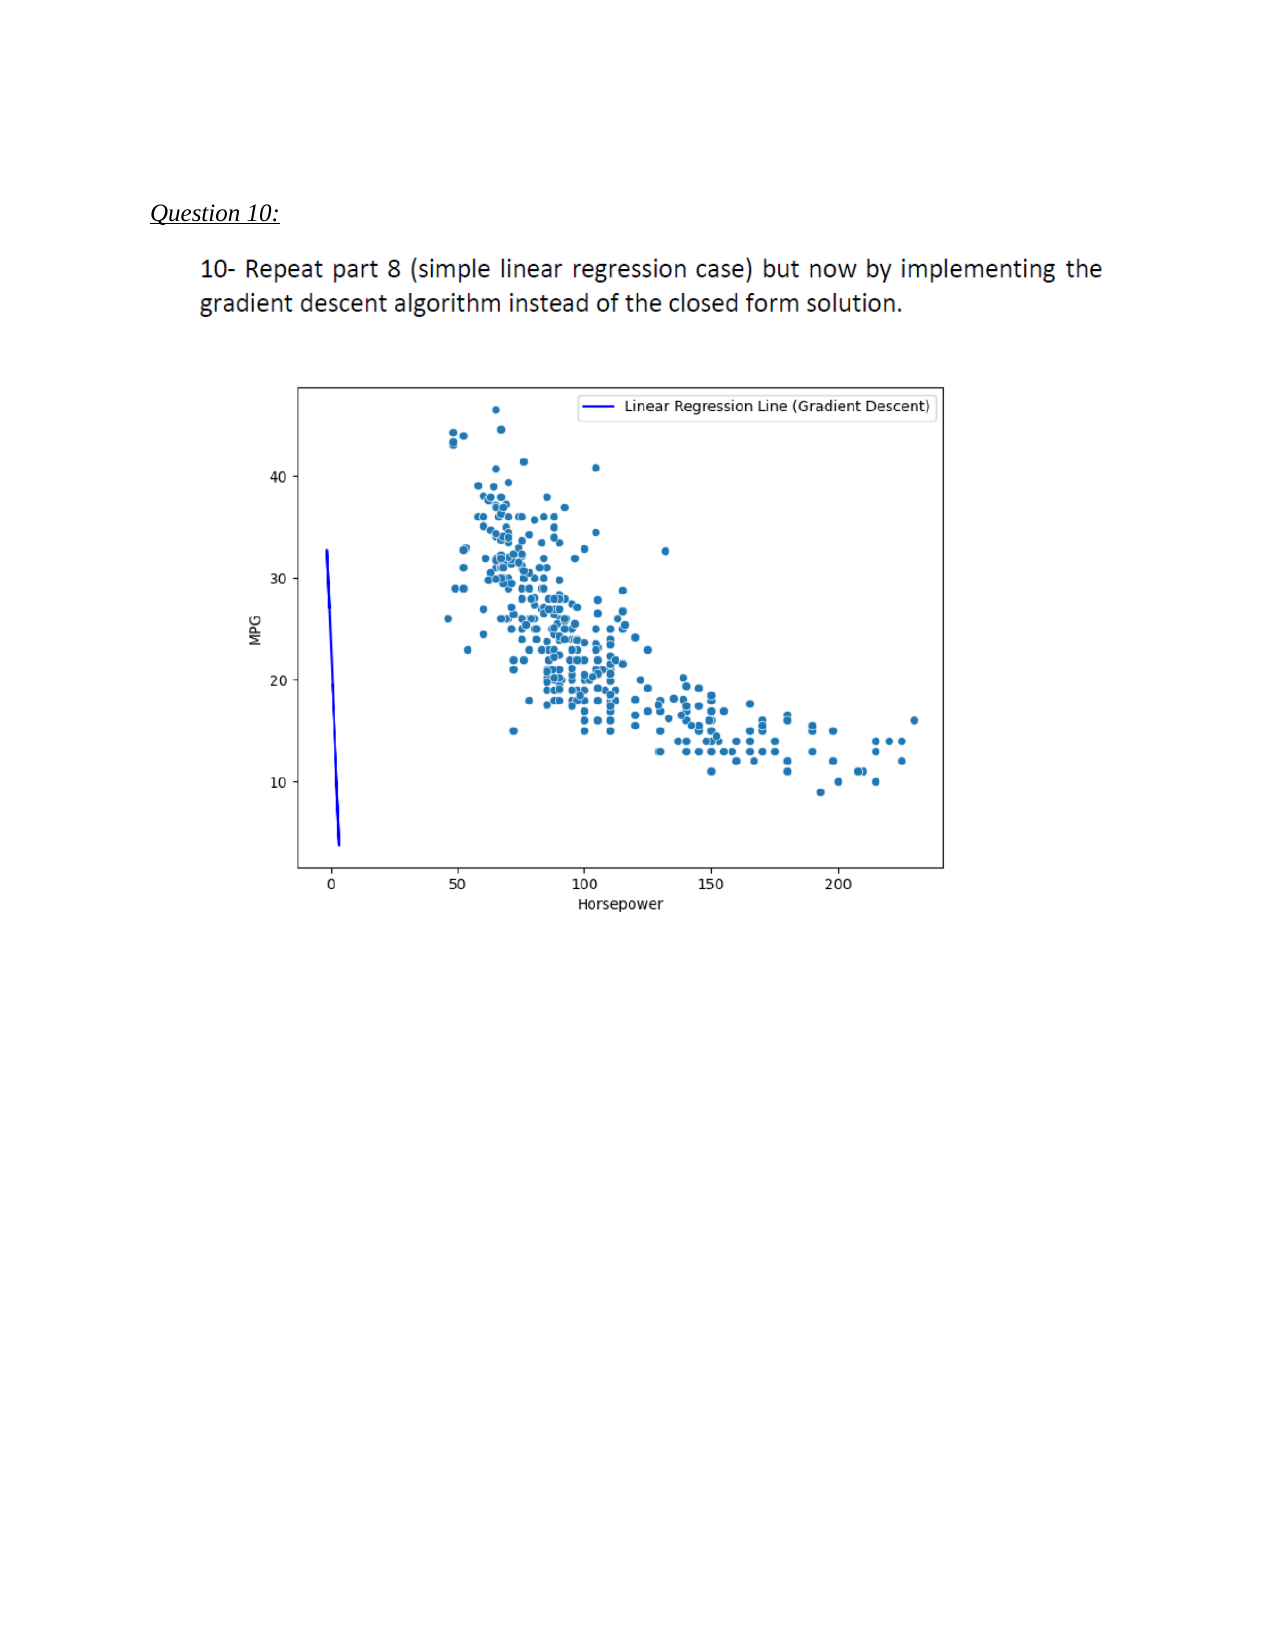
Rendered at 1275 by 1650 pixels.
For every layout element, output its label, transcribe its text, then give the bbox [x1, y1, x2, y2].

text Question 10: [150, 198, 1125, 226]
picture [223, 373, 977, 924]
picture [150, 242, 1125, 344]
